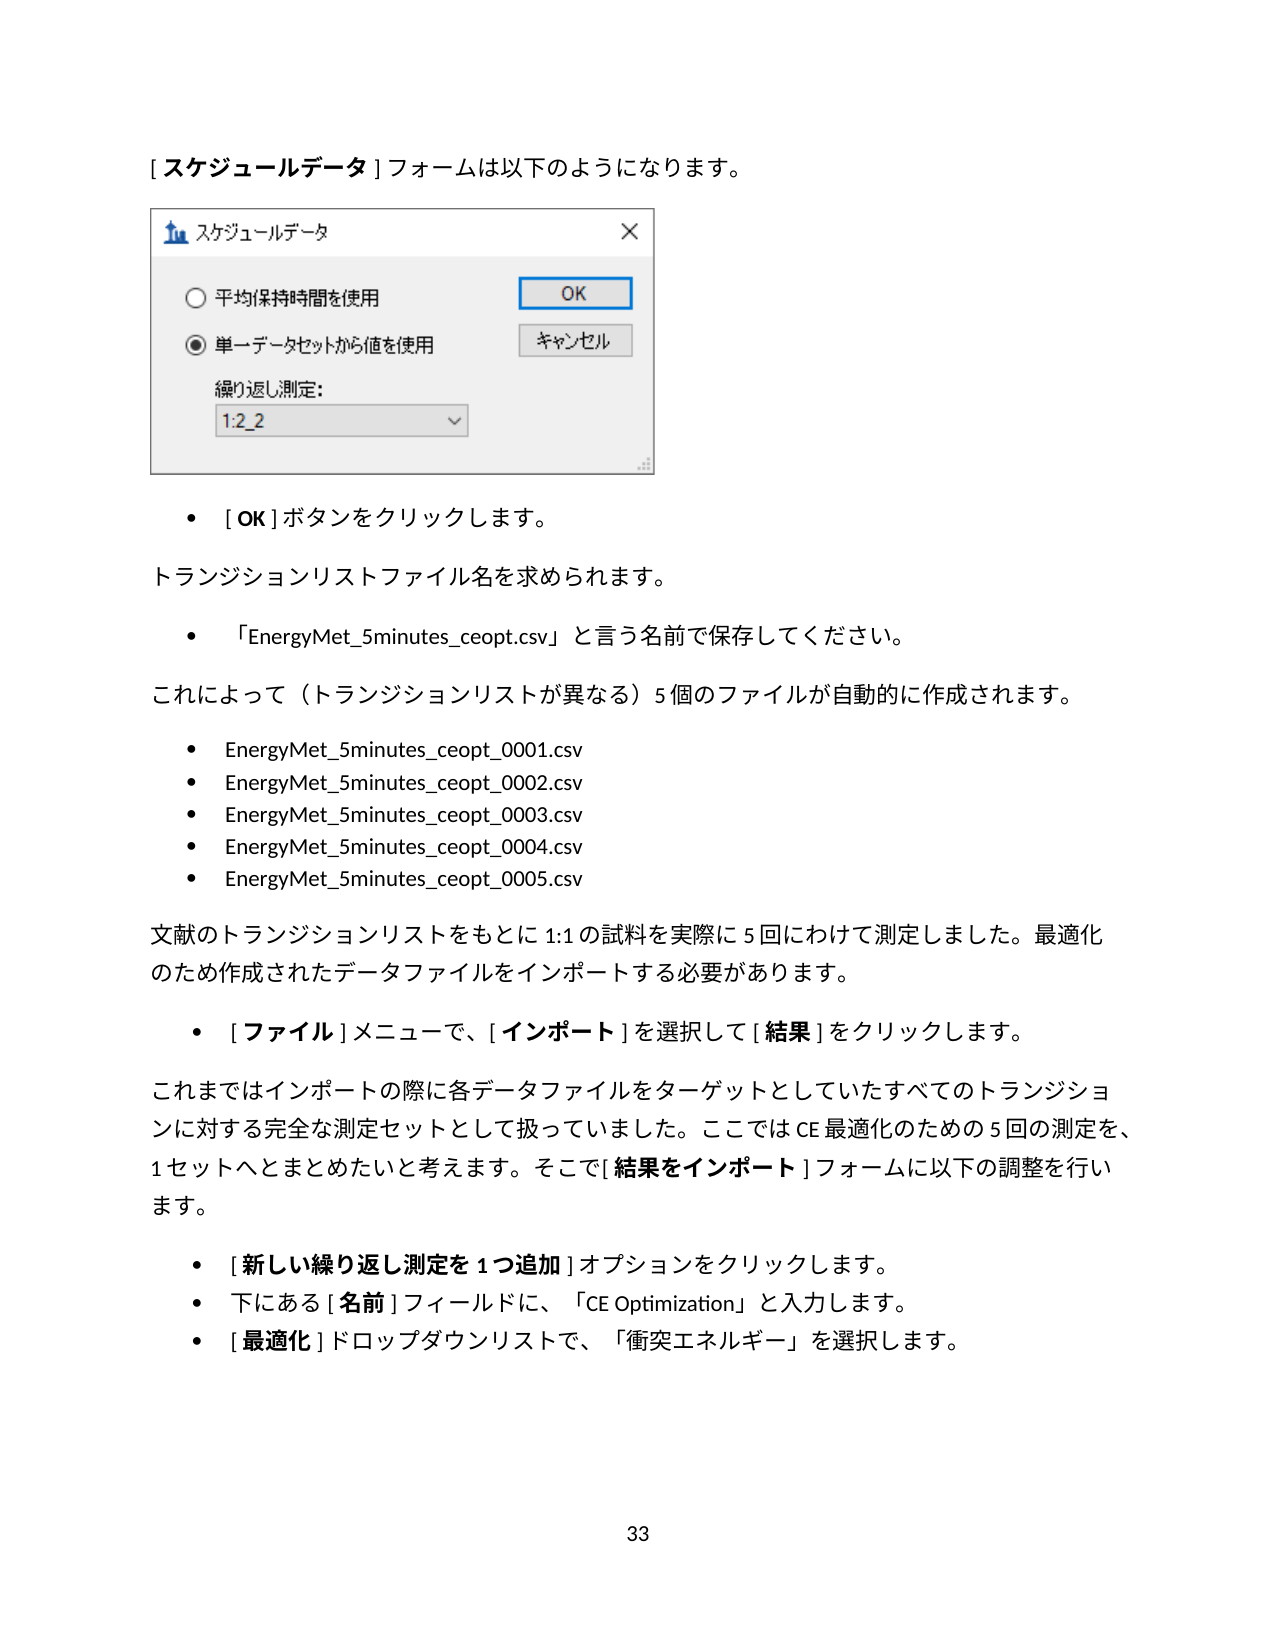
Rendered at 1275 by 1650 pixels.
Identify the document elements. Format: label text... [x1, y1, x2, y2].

list 下にある [ 名前 ] フィールドに、「CE Optimization」と入力します。 [193, 1285, 1125, 1318]
list [ 最適化 ] ドロップダウンリストで、「衝突エネルギー」を選択します。 [193, 1323, 1125, 1356]
text 文献のトランジションリストをもとに1:1の試料を実際に5回にわけて測定しました。最適化のため作成されたデータファイルをインポートする必要があります。 [150, 917, 1125, 988]
list EnergyMet_5minutes_ceopt_0005.csv [187, 864, 1125, 892]
list [ ファイル ] メニューで、[ インポート ] を選択して [ 結果 ] をクリックします。 [193, 1014, 1125, 1047]
list [ 新しい繰り返し測定を1つ追加 ] オプションをクリックします。 [193, 1247, 1125, 1280]
list 「EnergyMet_5minutes_ceopt.csv」と言う名前で保存してください。 [187, 617, 1125, 651]
list [ OK ] ボタンをクリックします。 [187, 499, 1125, 533]
list EnergyMet_5minutes_ceopt_0002.csv [187, 768, 1125, 796]
text [ スケジュールデータ ] フォームは以下のようになります。 [150, 150, 1125, 183]
text これによって（トランジションリストが異なる）5個のファイルが自動的に作成されます。 [150, 676, 1125, 710]
list EnergyMet_5minutes_ceopt_0001.csv [187, 735, 1125, 763]
text これまではインポートの際に各データファイルをターゲットとしていたすべてのトランジションに対する完全な測定セットとして扱っていました。ここではCE最適化のための5回の測定を、1セットへとまとめたいと考えます。そこで[ 結果をインポート ] フォームに以下の調整を行います。 [150, 1073, 1125, 1221]
list EnergyMet_5minutes_ceopt_0004.csv [187, 832, 1125, 860]
picture [150, 208, 655, 475]
text トランジションリストファイル名を求められます。 [150, 558, 1125, 592]
list EnergyMet_5minutes_ceopt_0003.csv [187, 800, 1125, 828]
